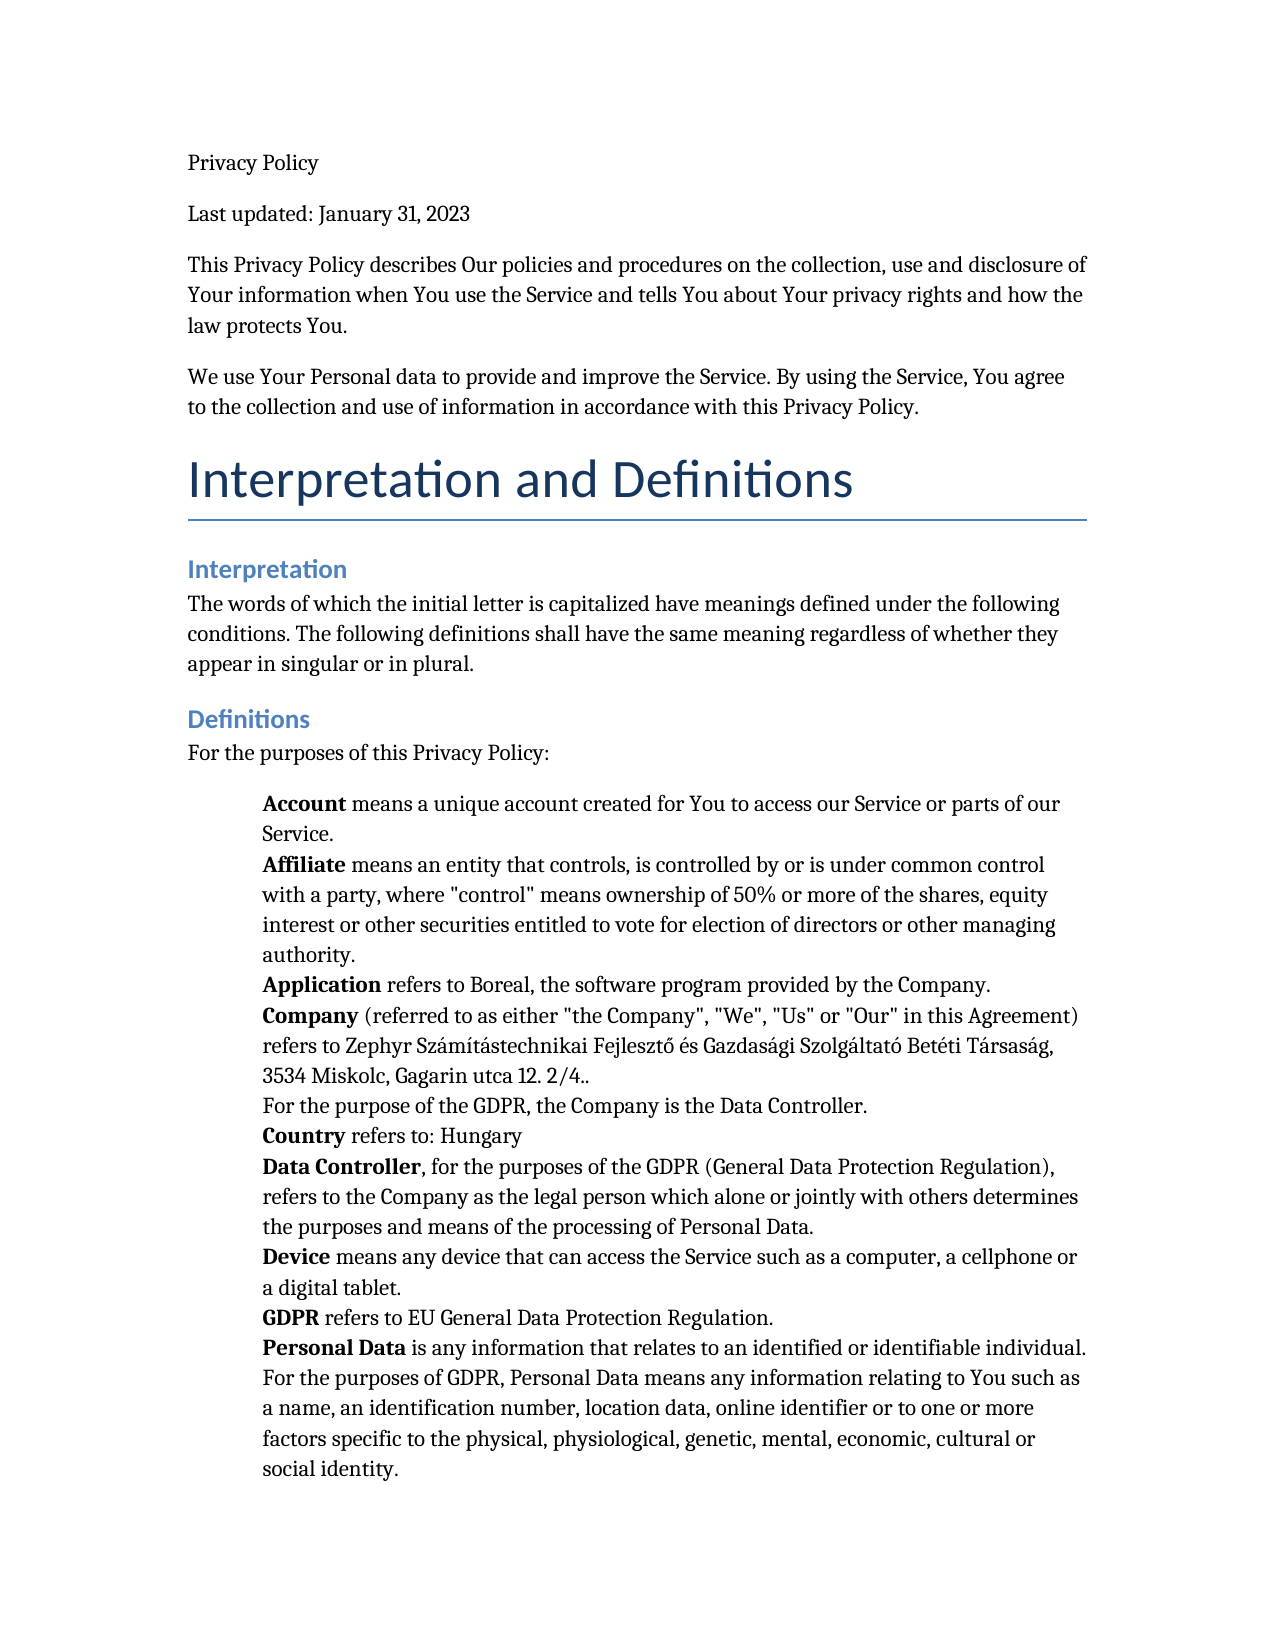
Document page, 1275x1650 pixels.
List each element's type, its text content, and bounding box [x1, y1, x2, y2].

text Last updated: January 31, 2023 [187, 201, 1087, 227]
list Company (referred to as either "the Company", "We", "Us" or "Our" in this Agreement) refers to Zephyr Számítástechnikai Fejlesztő és Gazdasági Szolgáltató Betéti Társaság, 3534 Miskolc, Gagarin utca 12. 2/4.. [262, 1002, 1087, 1089]
list Country refers to: Hungary [262, 1123, 1087, 1149]
list Device means any device that can access the Service such as a computer, a cellphone or a digital tablet. [262, 1244, 1087, 1301]
list Data Controller, for the purposes of the GDPR (General Data Protection Regulation), refers to the Company as the legal person which alone or jointly with others determines the purposes and means of the processing of Personal Data. [262, 1153, 1087, 1240]
title Interpretation and Definitions [187, 445, 1087, 521]
subtitle Definitions [187, 702, 1087, 735]
text The words of which the initial letter is capitalized have meanings defined under the following conditions. The following definitions shall have the same meaning regardless of whether they appear in singular or in plural. [187, 591, 1087, 677]
text Privacy Policy [187, 150, 1087, 176]
list For the purposes of GDPR, Personal Data means any information relating to You such as a name, an identification number, location data, online identifier or to one or more factors specific to the physical, physiological, genetic, mental, economic, cultural or social identity. [262, 1365, 1087, 1482]
subtitle Interpretation [187, 553, 1087, 586]
text For the purposes of this Privacy Policy: [187, 740, 1087, 766]
list For the purpose of the GDPR, the Company is the Data Controller. [262, 1093, 1087, 1119]
text This Privacy Policy describes Our policies and procedures on the collection, use and disclosure of Your information when You use the Service and tells You about Your privacy rights and how the law protects You. [187, 252, 1087, 339]
list Account means a unique account created for You to access our Service or parts of our Service. [262, 791, 1087, 847]
text We use Your Personal data to provide and improve the Service. By using the Service, You agree to the collection and use of information in accordance with this Privacy Policy. [187, 363, 1087, 420]
list Application refers to Boreal, the software program provided by the Company. [262, 972, 1087, 998]
list Affiliate means an entity that controls, is controlled by or is under common control with a party, where "control" means ownership of 50% or more of the shares, equity interest or other securities entitled to vote for election of directors or other managing authority. [262, 851, 1087, 968]
list Personal Data is any information that relates to an identified or identifiable individual. [262, 1335, 1087, 1361]
list GDPR refers to EU General Data Protection Regulation. [262, 1304, 1087, 1331]
